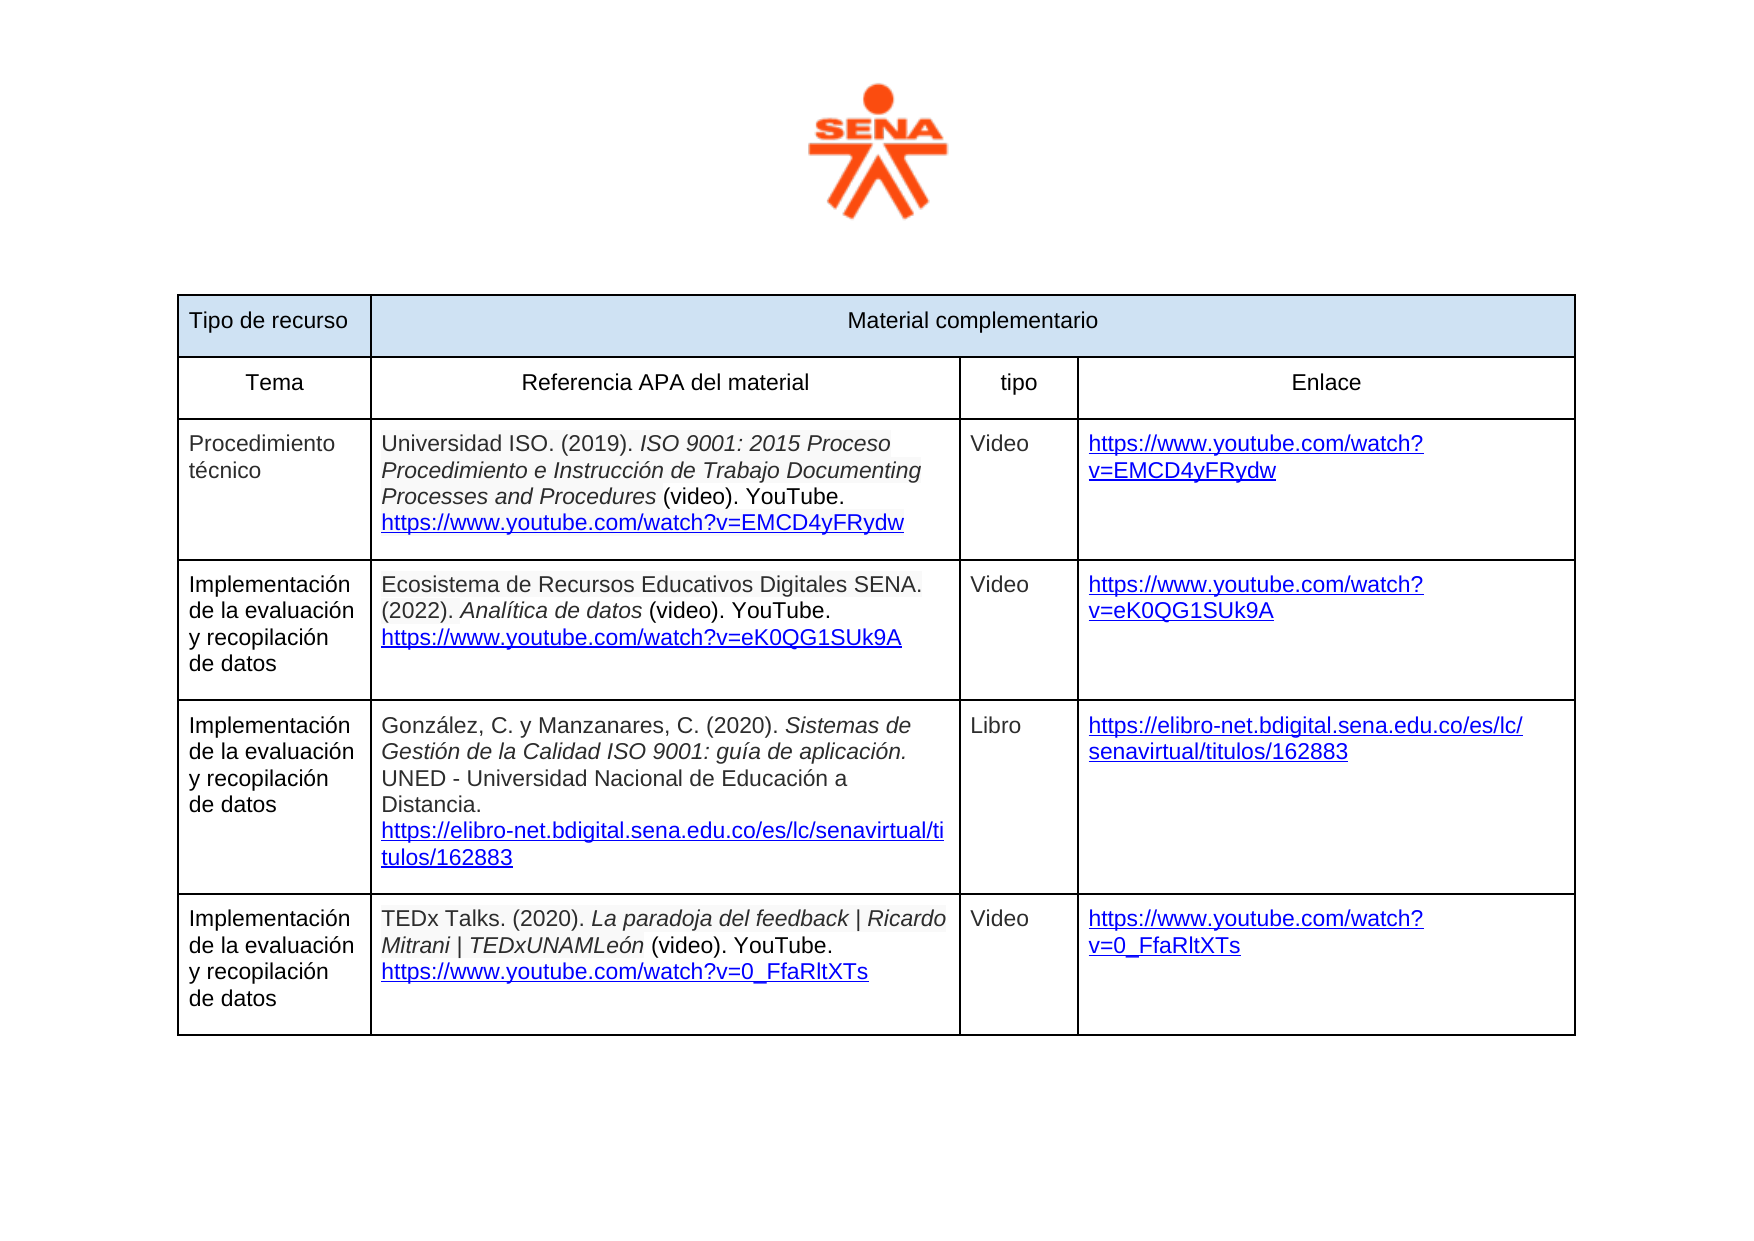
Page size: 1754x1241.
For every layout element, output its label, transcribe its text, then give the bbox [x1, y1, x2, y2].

table_cell https://elibro-net.bdigital.sena.edu.co/es/lc/senavirtual/titulos/162883 [1079, 701, 1574, 893]
table_cell Universidad ΙSΟ. (2019). ISO 9001: 2015 Proceso Procedimiento e Instrucción de Trabajo Documenting Processes and Procedures (video). YouTube. https://www.youtube.com/watch?v=EMCD4yFRydw [372, 420, 959, 558]
table_header Material complementario [372, 296, 1574, 356]
table_cell Libro [961, 701, 1077, 893]
table_cell Tema [179, 358, 370, 418]
table_cell https://www.youtube.com/watch?v=0_FfaRltXTs [1079, 895, 1574, 1034]
table_cell Video [961, 561, 1077, 699]
table_cell Video [961, 895, 1077, 1034]
table_cell TEDx Talks. (2020). La paradoja del feedback | Ricardo Mitrani | TEDxUNAMLeón (video). YouTube. https://www.youtube.com/watch?v=0_FfaRltXTs [372, 895, 959, 1034]
table_cell González, C. y Manzanares, C. (2020). Sistemas de Gestión de la Calidad ISO 9001: guía de aplicación. UNED - Universidad Nacional de Educación a Distancia. https://elibro-net.bdigital.sena.edu.co/es/lc/senavirtual/titulos/162883 [372, 701, 959, 893]
table_cell Referencia APA del material [372, 358, 959, 418]
table_cell tipo [961, 358, 1077, 418]
table_cell Ecosistema de Recursos Educativos Digitales SENA. (2022). Analítica de datos (video). YouTube. https://www.youtube.com/watch?v=eK0QG1SUk9A [372, 561, 959, 699]
table_cell https://www.youtube.com/watch?v=EMCD4yFRydw [1079, 420, 1574, 558]
table_cell Enlace [1079, 358, 1574, 418]
table_header Tipo de recurso [179, 296, 370, 356]
table_cell Video [961, 420, 1077, 558]
table_cell Implementación de la evaluación y recopilación de datos [179, 701, 370, 893]
picture [796, 75, 958, 227]
table_cell Procedimiento técnico [179, 420, 370, 558]
table_cell Implementación de la evaluación y recopilación de datos [179, 895, 370, 1034]
table_cell https://www.youtube.com/watch?v=eK0QG1SUk9A [1079, 561, 1574, 699]
table_cell Implementación de la evaluación y recopilación de datos [179, 561, 370, 699]
